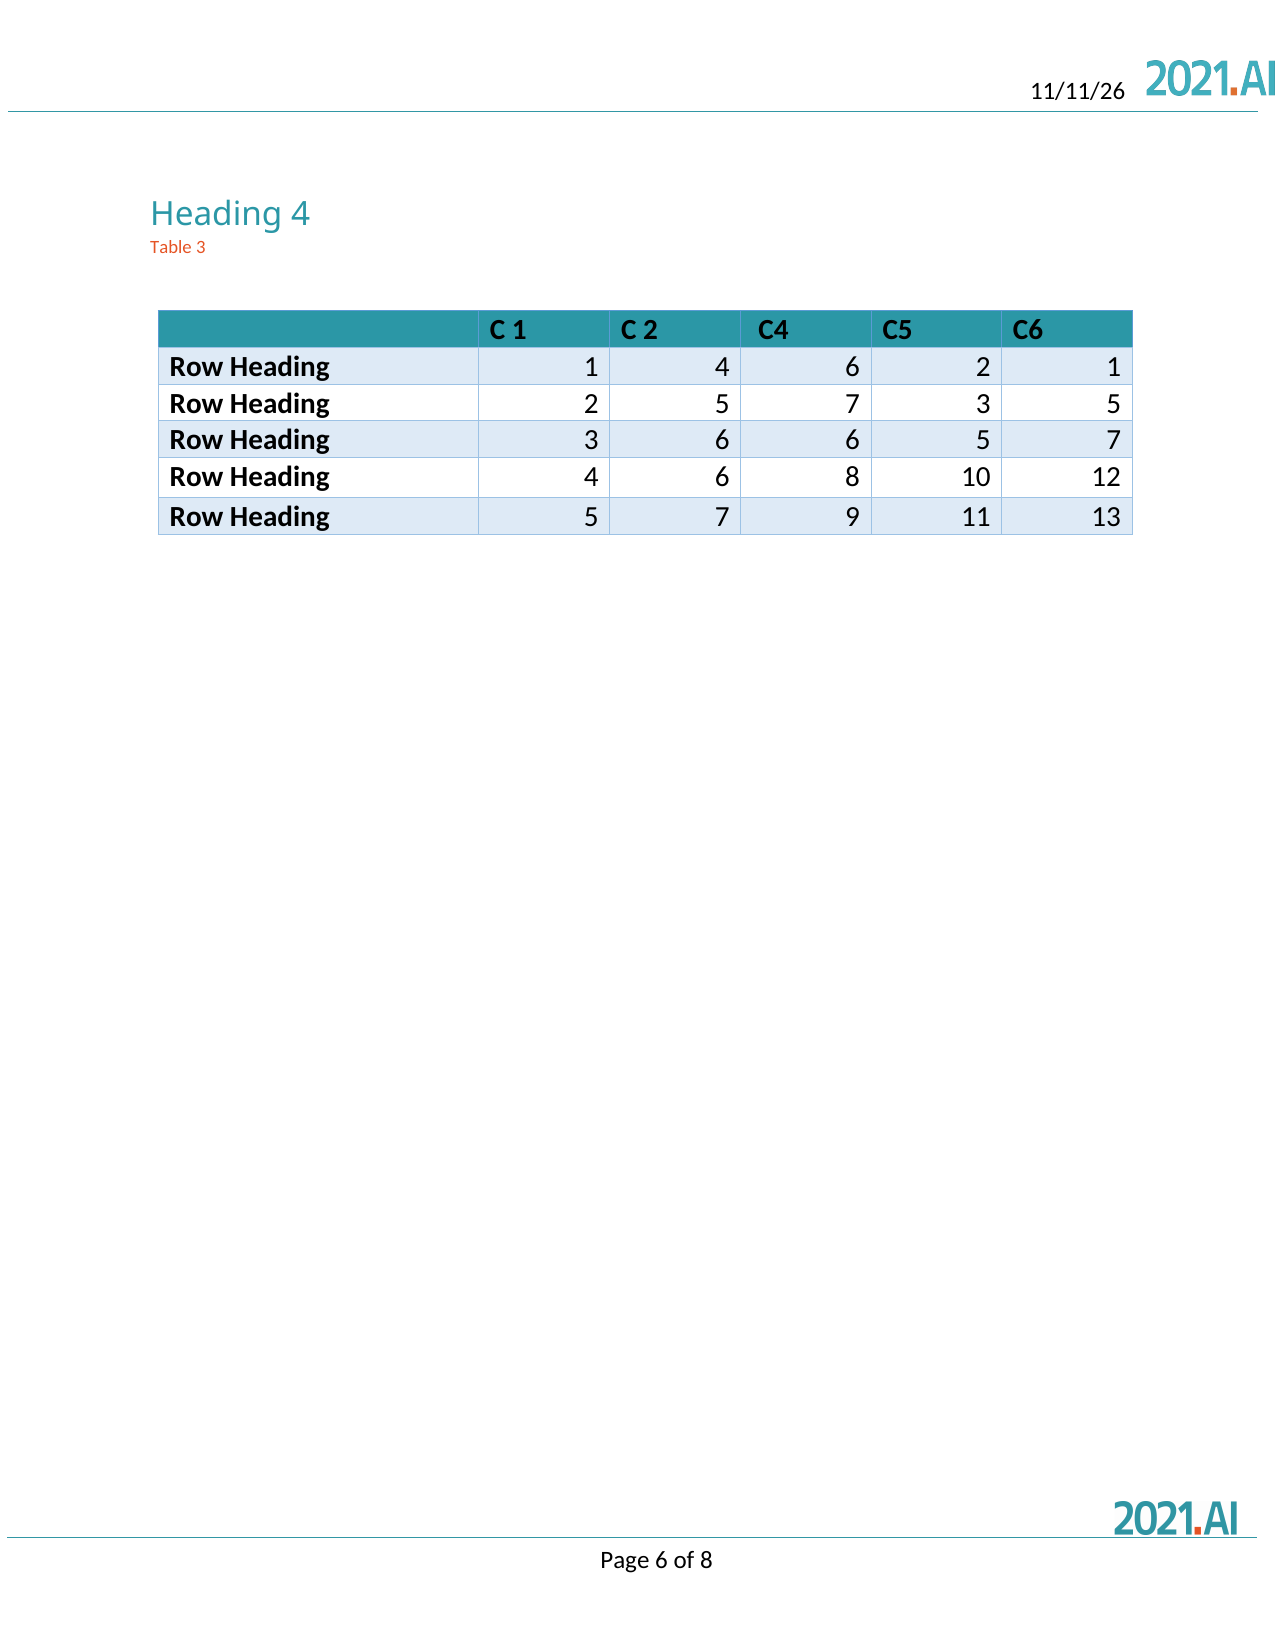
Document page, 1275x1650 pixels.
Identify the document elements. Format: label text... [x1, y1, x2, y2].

table_cell 5 [479, 498, 609, 534]
table_cell 5 [610, 385, 740, 420]
table_cell 5 [1002, 385, 1132, 420]
table_cell Row Heading [159, 421, 478, 457]
table_cell 1 [1002, 348, 1132, 384]
table_cell 2 [479, 385, 609, 420]
table_cell 12 [1002, 458, 1132, 497]
subtitle Heading 4 [150, 190, 1125, 235]
picture [1146, 60, 1275, 96]
table_cell 5 [872, 421, 1001, 457]
table_cell Row Heading [159, 385, 478, 420]
picture [1114, 1501, 1237, 1535]
table_header C6 [1002, 311, 1132, 347]
table_cell 7 [741, 385, 871, 420]
table_cell 11 [872, 498, 1001, 534]
table_cell 13 [1002, 498, 1132, 534]
table_cell Row Heading [159, 348, 478, 384]
table_cell 7 [1002, 421, 1132, 457]
table_header C4 [741, 311, 871, 347]
table_cell 1 [479, 348, 609, 384]
table_header C5 [872, 311, 1001, 347]
table_cell 10 [872, 458, 1001, 497]
table_cell 8 [741, 458, 871, 497]
table_header [159, 311, 478, 347]
table_cell 6 [610, 421, 740, 457]
table_cell 2 [872, 348, 1001, 384]
table_cell 6 [741, 348, 871, 384]
table_cell 3 [872, 385, 1001, 420]
table_cell 4 [479, 458, 609, 497]
table_cell 6 [610, 458, 740, 497]
table_cell 9 [741, 498, 871, 534]
table_cell 7 [610, 498, 740, 534]
table_header C 2 [610, 311, 740, 347]
text Table 3 [150, 235, 1125, 258]
table_cell 3 [479, 421, 609, 457]
table_cell 6 [741, 421, 871, 457]
table_cell Row Heading [159, 498, 478, 534]
table_cell 4 [610, 348, 740, 384]
table_cell Row Heading [159, 458, 478, 497]
table_header C 1 [479, 311, 609, 347]
